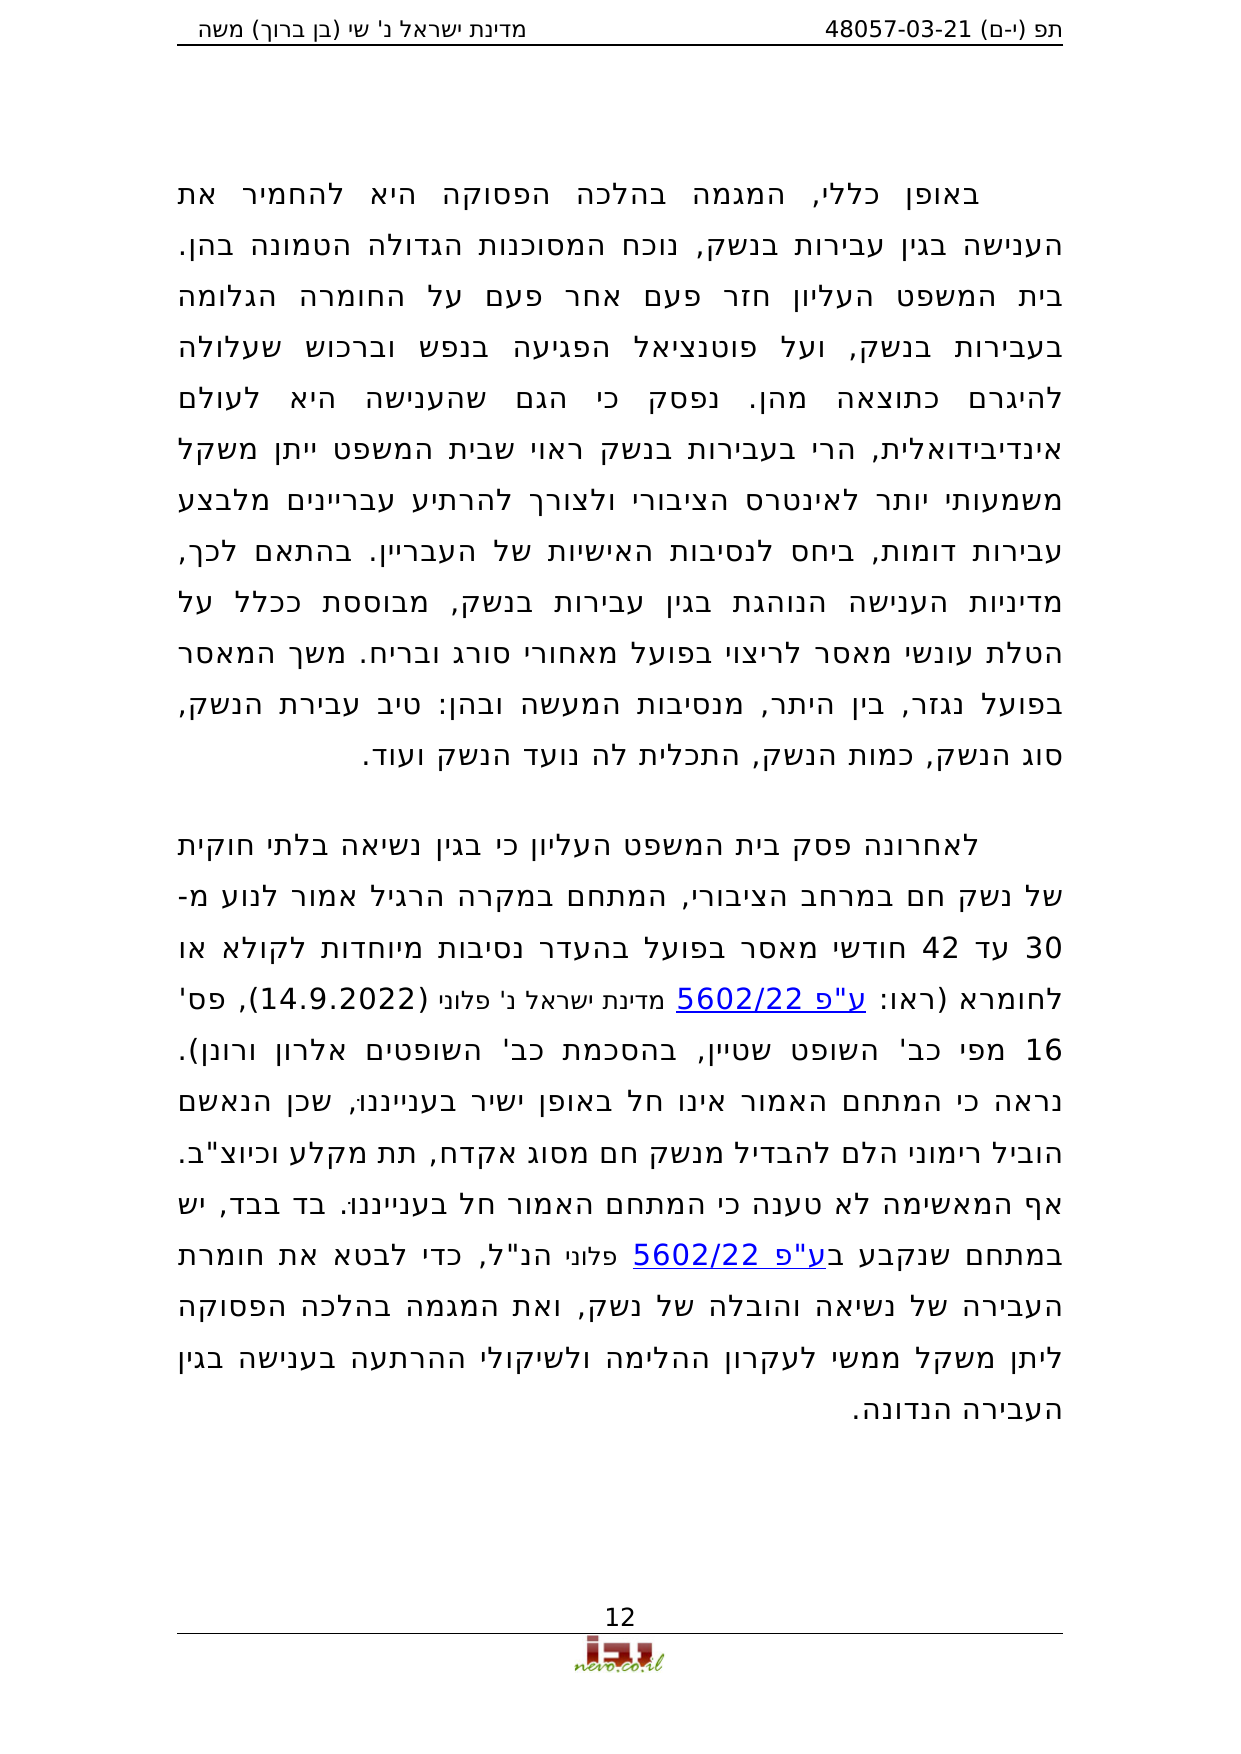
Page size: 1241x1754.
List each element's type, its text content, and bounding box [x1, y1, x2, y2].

picture [574, 1635, 666, 1673]
text לאחרונה פסק בית המשפט העליון כי בגין נשיאה בלתי חוקית של נשק חם במרחב הציבורי, המתחם במקרה הרגיל אמור לנוע מ-30 עד 42 חודשי מאסר בפועל בהעדר נסיבות מיוחדות לקולא או לחומרא (ראו: ע"פ 5602/22 מדינת ישראל נ' פלוני (14.9.2022), פס' 16 מפי כב' השופט שטיין, בהסכמת כב' השופטים אלרון ורונן). נראה כי המתחם האמור אינו חל באופן ישיר בענייננוּ, שכן הנאשם הוביל רימוני הלם להבדיל מנשק חם מסוג אקדח, תת מקלע וכיוצ"ב. אף המאשימה לא טענה כי המתחם האמור חל בענייננוּ. בד בבד, יש במתחם שנקבע בע"פ 5602/22 פלוני הנ"ל, כדי לבטא את חומרת העבירה של נשיאה והובלה של נשק, ואת המגמה בהלכה הפסוקה ליתן משקל ממשי לעקרון ההלימה ולשיקולי ההרתעה בענישה בגין העבירה הנדונה. [177, 828, 1063, 1427]
text באופן כללי, המגמה בהלכה הפסוקה היא להחמיר את הענישה בגין עבירות בנשק, נוכח המסוכנות הגדולה הטמונה בהן. בית המשפט העליון חזר פעם אחר פעם על החומרה הגלומה בעבירות בנשק, ועל פוטנציאל הפגיעה בנפש וברכוש שעלולה להיגרם כתוצאה מהן. נפסק כי הגם שהענישה היא לעולם אינדיבידואלית, הרי בעבירות בנשק ראוי שבית המשפט ייתן משקל משמעותי יותר לאינטרס הציבורי ולצורך להרתיע עבריינים מלבצע עבירות דומות, ביחס לנסיבות האישיות של העבריין. בהתאם לכך, מדיניות הענישה הנוהגת בגין עבירות בנשק, מבוססת ככלל על הטלת עונשי מאסר לריצוי בפועל מאחורי סורג ובריח. משך המאסר בפועל נגזר, בין היתר, מנסיבות המעשה ובהן: טיב עבירת הנשק, סוג הנשק, כמות הנשק, התכלית לה נועד הנשק ועוד. [177, 177, 1063, 772]
